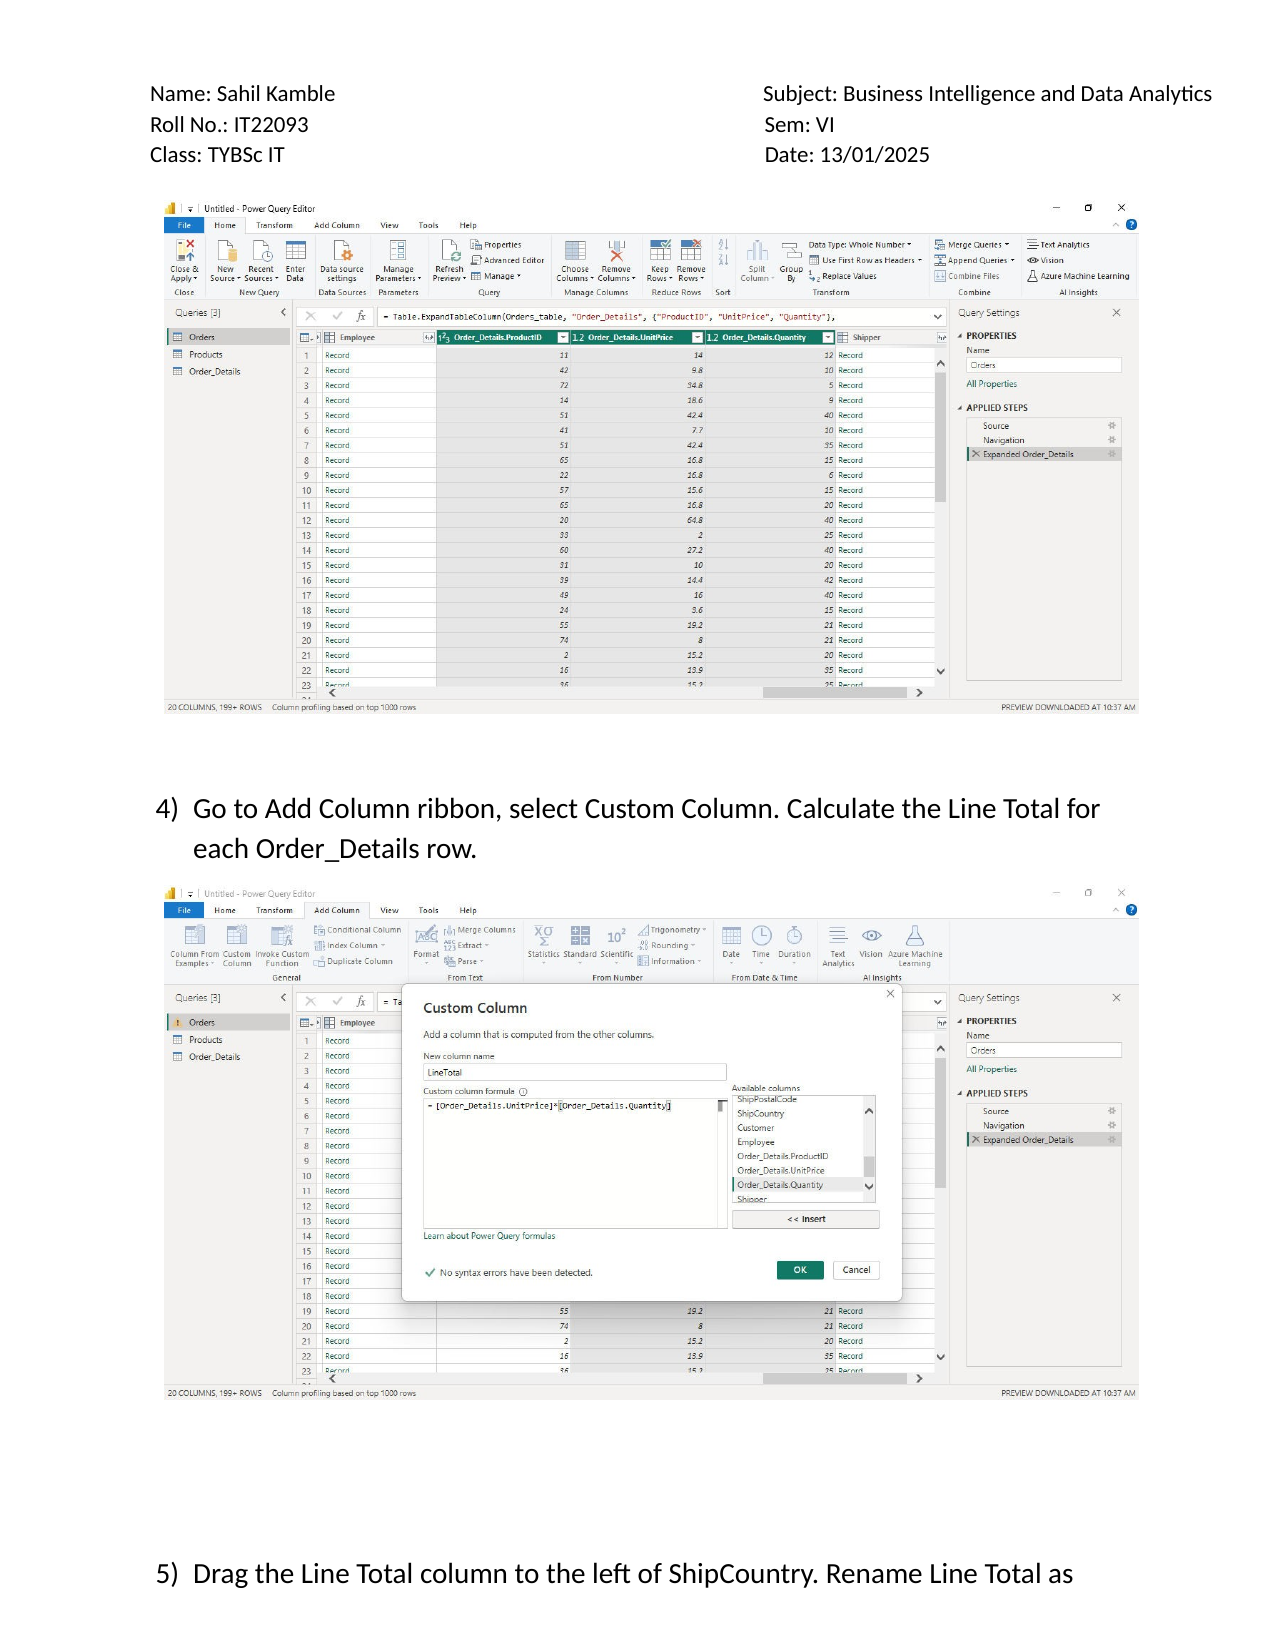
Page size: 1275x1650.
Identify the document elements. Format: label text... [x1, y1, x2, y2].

list Go to Add Column ribbon, select Custom Column. Calculate the Line Total for each Order_Details row. [155, 790, 1130, 866]
list Drag the Line Total column to the left of ShipCountry. Rename Line Total as [155, 1555, 1130, 1590]
picture [164, 200, 1139, 714]
picture [164, 885, 1139, 1400]
